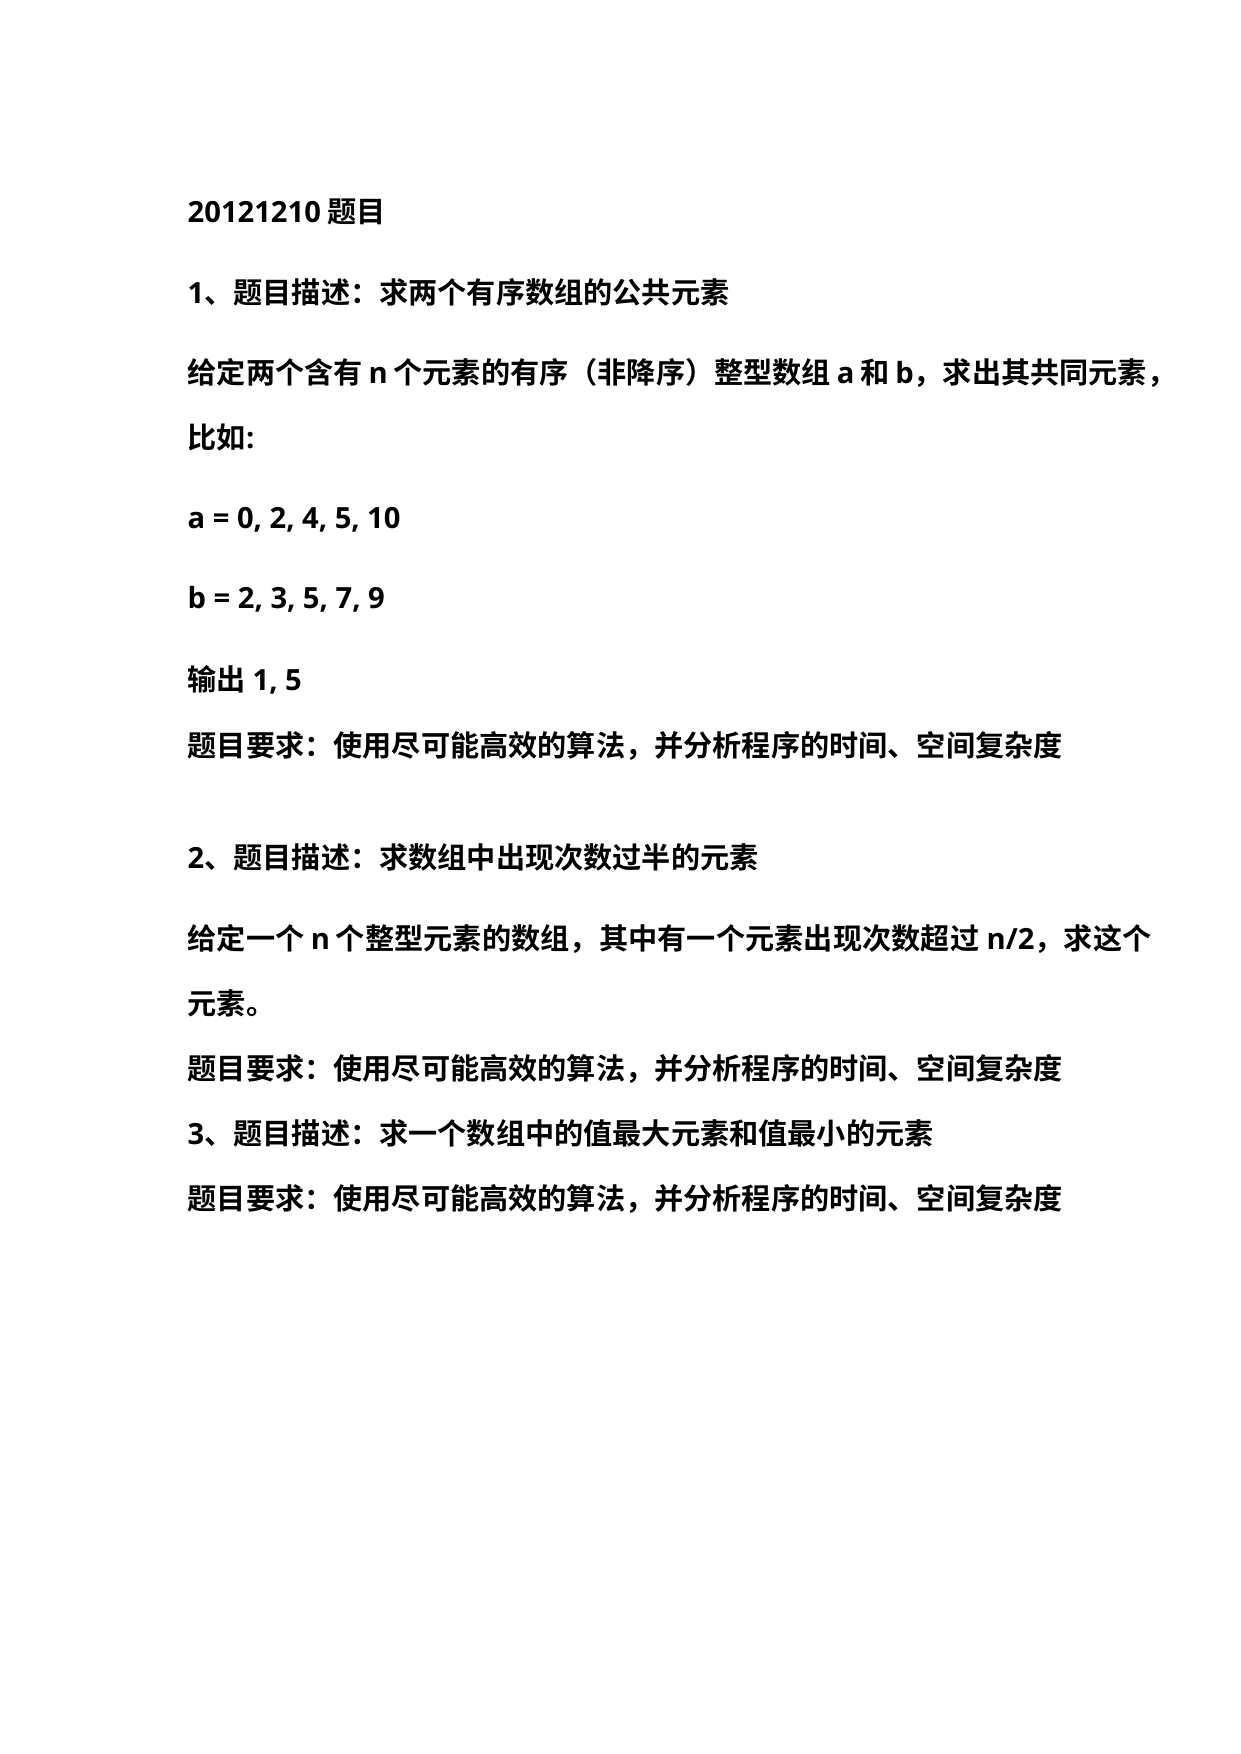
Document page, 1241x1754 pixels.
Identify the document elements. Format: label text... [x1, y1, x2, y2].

text 2、题目描述：求数组中出现次数过半的元素 [187, 824, 1152, 889]
text 3、题目描述：求一个数组中的值最大元素和值最小的元素 [187, 1099, 1152, 1164]
text a = 0, 2, 4, 5, 10 [187, 484, 1152, 549]
text 给定两个含有n个元素的有序（非降序）整型数组a和b，求出其共同元素，比如: [187, 339, 1152, 469]
text 1、题目描述：求两个有序数组的公共元素 [187, 258, 1152, 323]
text 题目要求：使用尽可能高效的算法，并分析程序的时间、空间复杂度 [187, 711, 1152, 776]
text b = 2, 3, 5, 7, 9 [187, 565, 1152, 630]
text 题目要求：使用尽可能高效的算法，并分析程序的时间、空间复杂度 [187, 1034, 1152, 1099]
text 20121210题目 [187, 178, 1152, 243]
text 输出 1, 5 [187, 646, 1152, 711]
text 题目要求：使用尽可能高效的算法，并分析程序的时间、空间复杂度 [187, 1164, 1152, 1229]
text 给定一个n个整型元素的数组，其中有一个元素出现次数超过n/2，求这个元素。 [187, 904, 1152, 1034]
